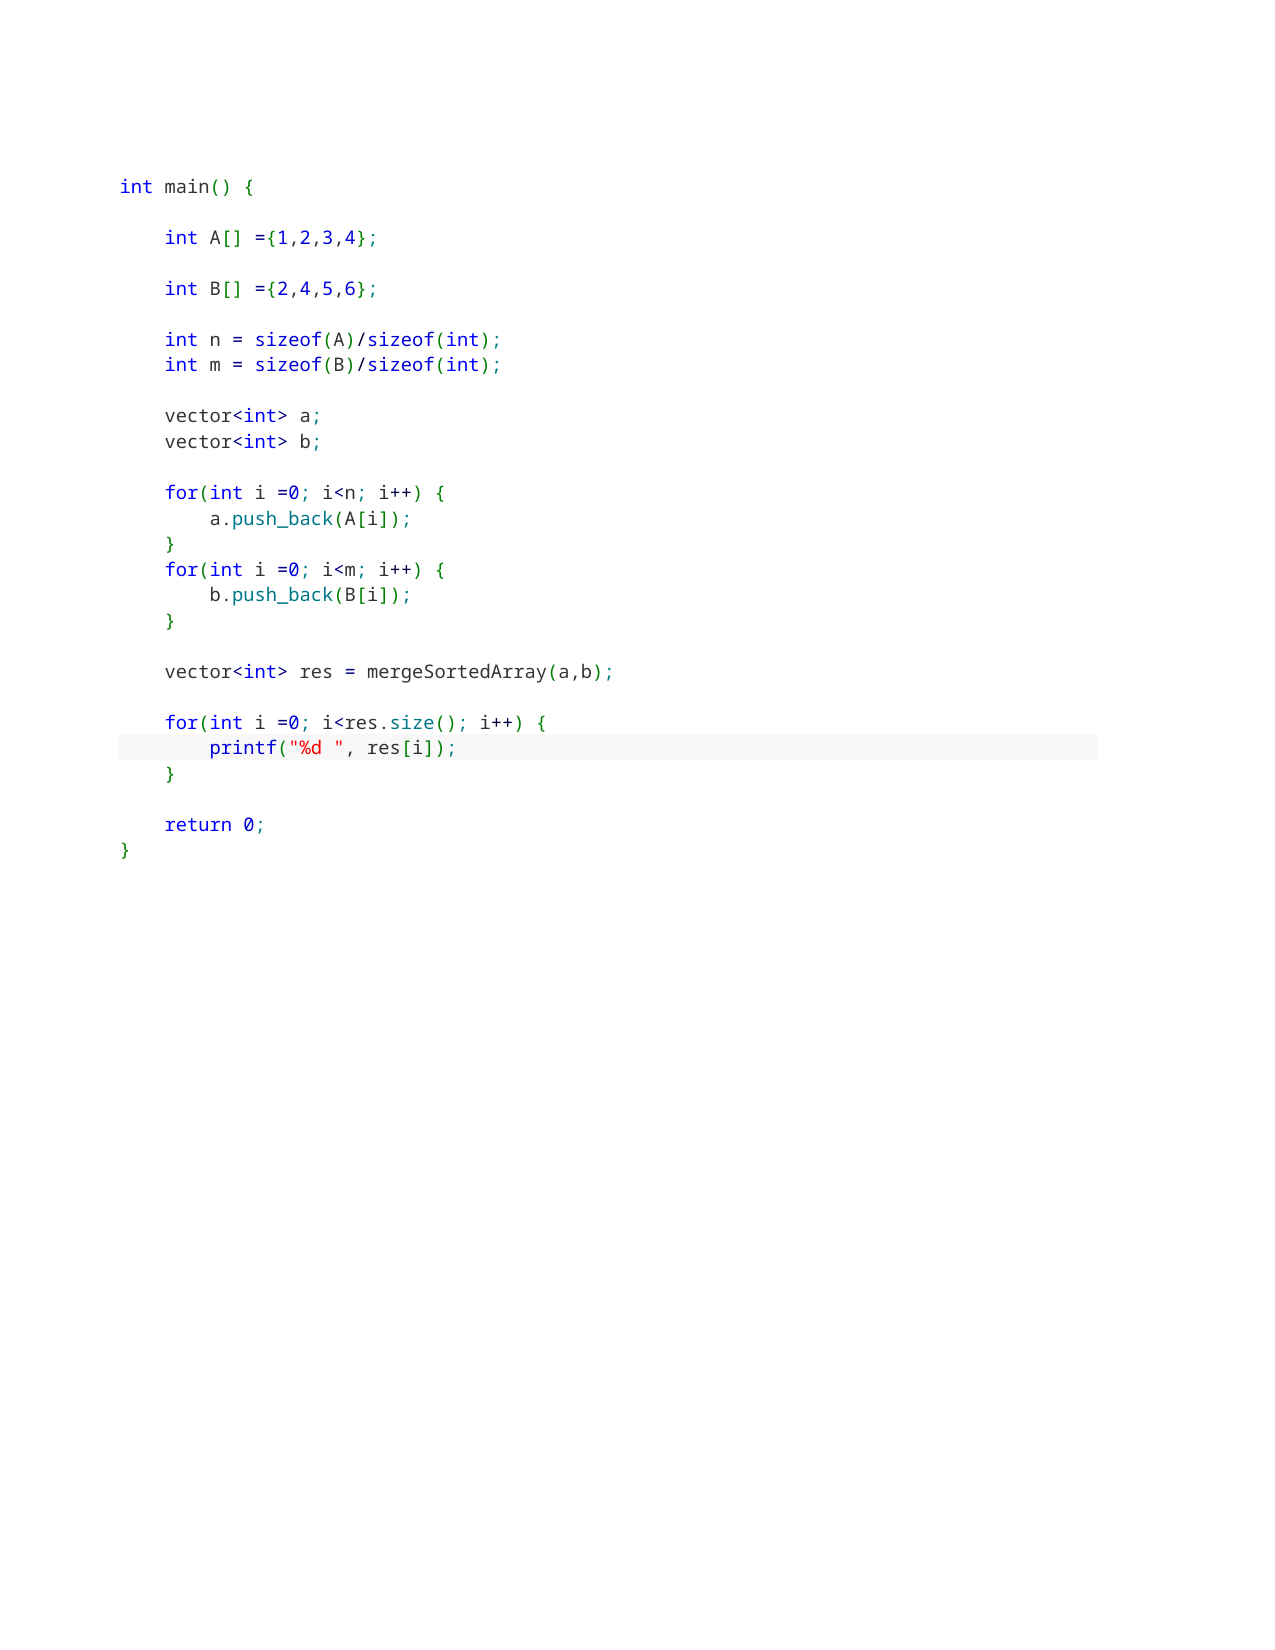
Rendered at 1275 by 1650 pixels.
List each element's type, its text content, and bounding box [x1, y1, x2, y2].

text int m = sizeof(B)/sizeof(int); [119, 352, 1098, 377]
text int B[] ={2,4,5,6}; [119, 275, 1098, 301]
text vector<int> res = mergeSortedArray(a,b); [119, 658, 1098, 683]
text vector<int> a; [119, 403, 1098, 428]
text } [119, 760, 1098, 786]
text for(int i =0; i<m; i++) { [119, 556, 1098, 581]
text int main() { [119, 173, 1098, 199]
text int A[] ={1,2,3,4}; [119, 224, 1098, 250]
text for(int i =0; i<res.size(); i++) { [119, 709, 1098, 734]
text return 0; [119, 811, 1098, 837]
text a.push_back(A[i]); [119, 505, 1098, 530]
text for(int i =0; i<n; i++) { [119, 479, 1098, 505]
text } [119, 530, 1098, 556]
text printf("%d ", res[i]); [119, 734, 1098, 760]
text } [119, 837, 1098, 862]
text b.push_back(B[i]); [119, 581, 1098, 607]
text } [119, 607, 1098, 632]
text int n = sizeof(A)/sizeof(int); [119, 326, 1098, 352]
text vector<int> b; [119, 428, 1098, 454]
